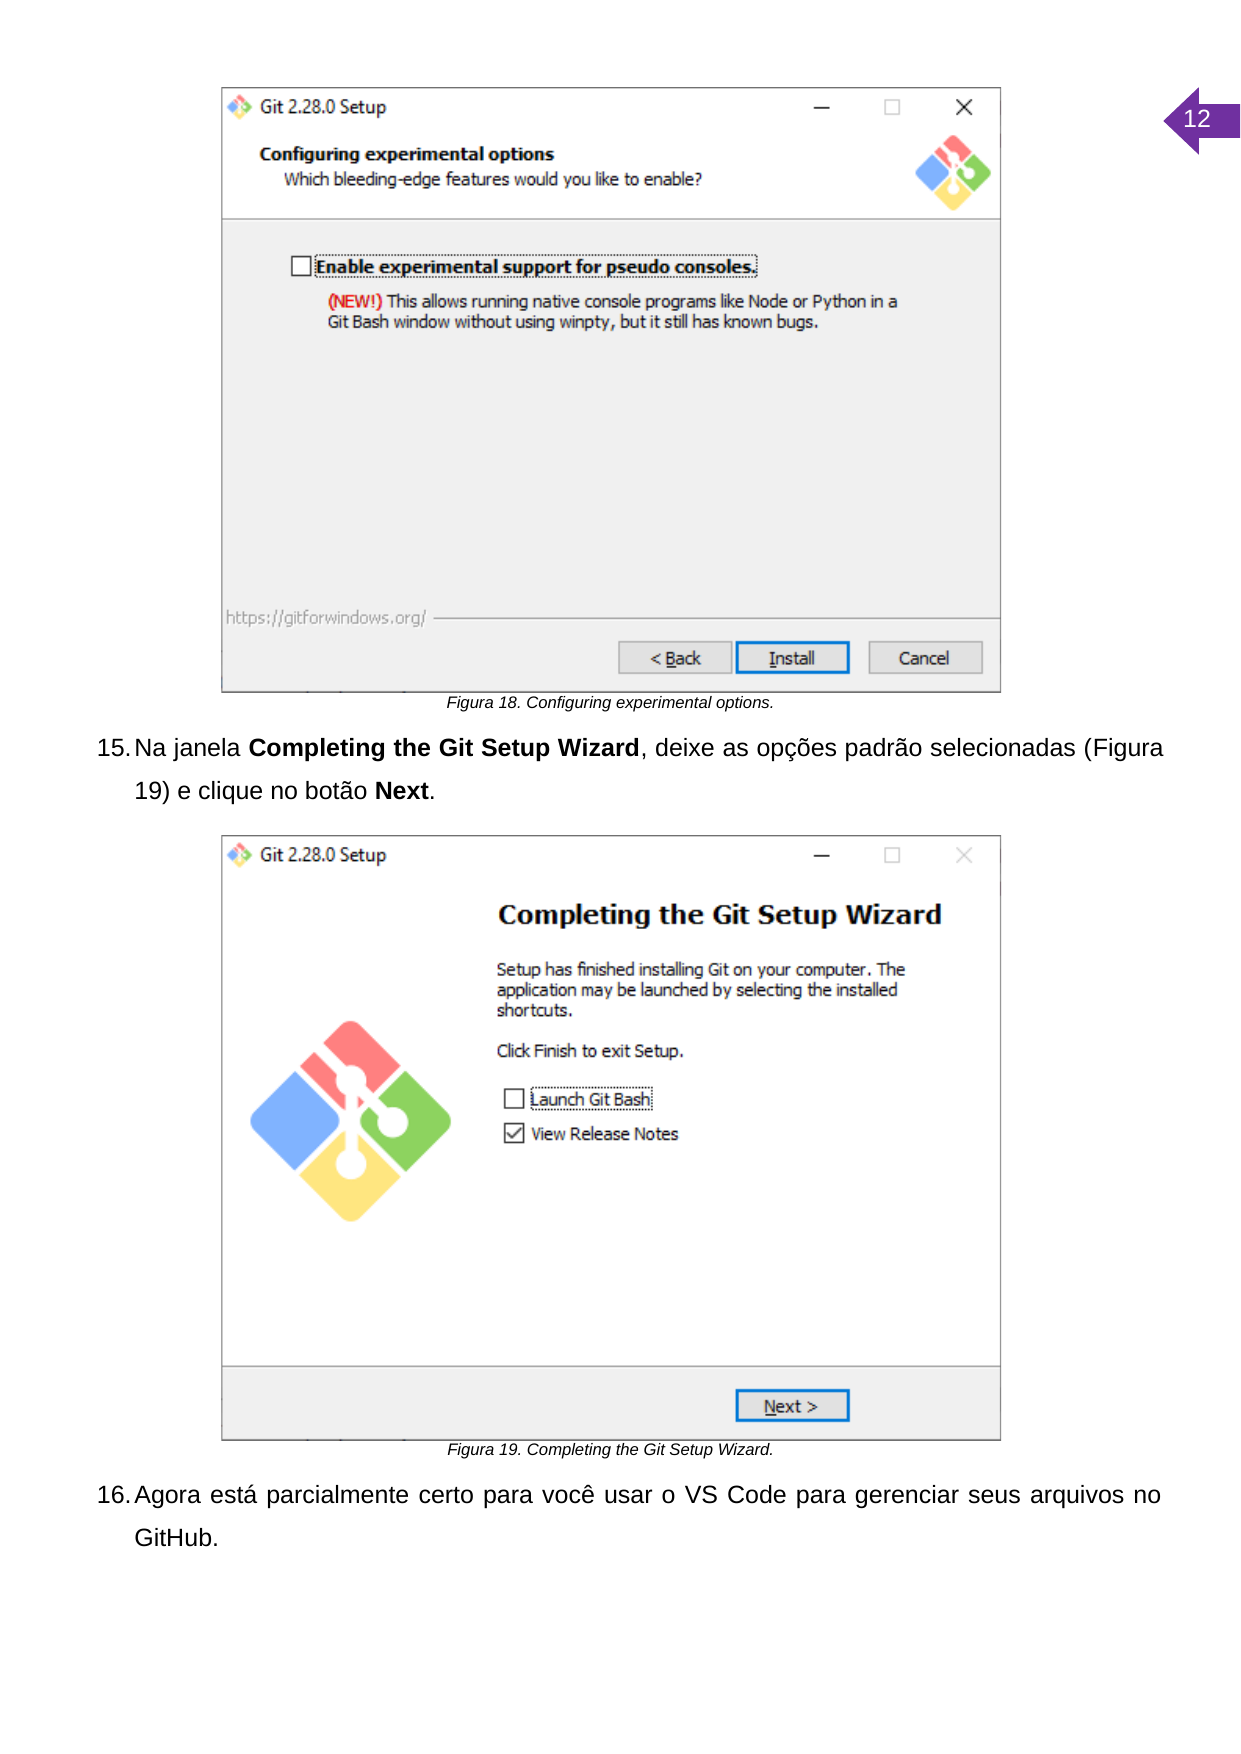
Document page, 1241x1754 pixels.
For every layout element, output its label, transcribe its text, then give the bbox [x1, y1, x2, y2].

list Agora está parcialmente certo para você usar o VS Code para gerenciar seus arquivos no GitHub. [97, 1480, 1163, 1552]
text Figura 18. Configuring experimental options. [59, 692, 1163, 712]
text Figura 19. Completing the Git Setup Wizard. [59, 1440, 1163, 1459]
list Na janela Completing the Git Setup Wizard, deixe as opções padrão selecionadas (Figura 19) e clique no botão Next. [97, 732, 1163, 804]
